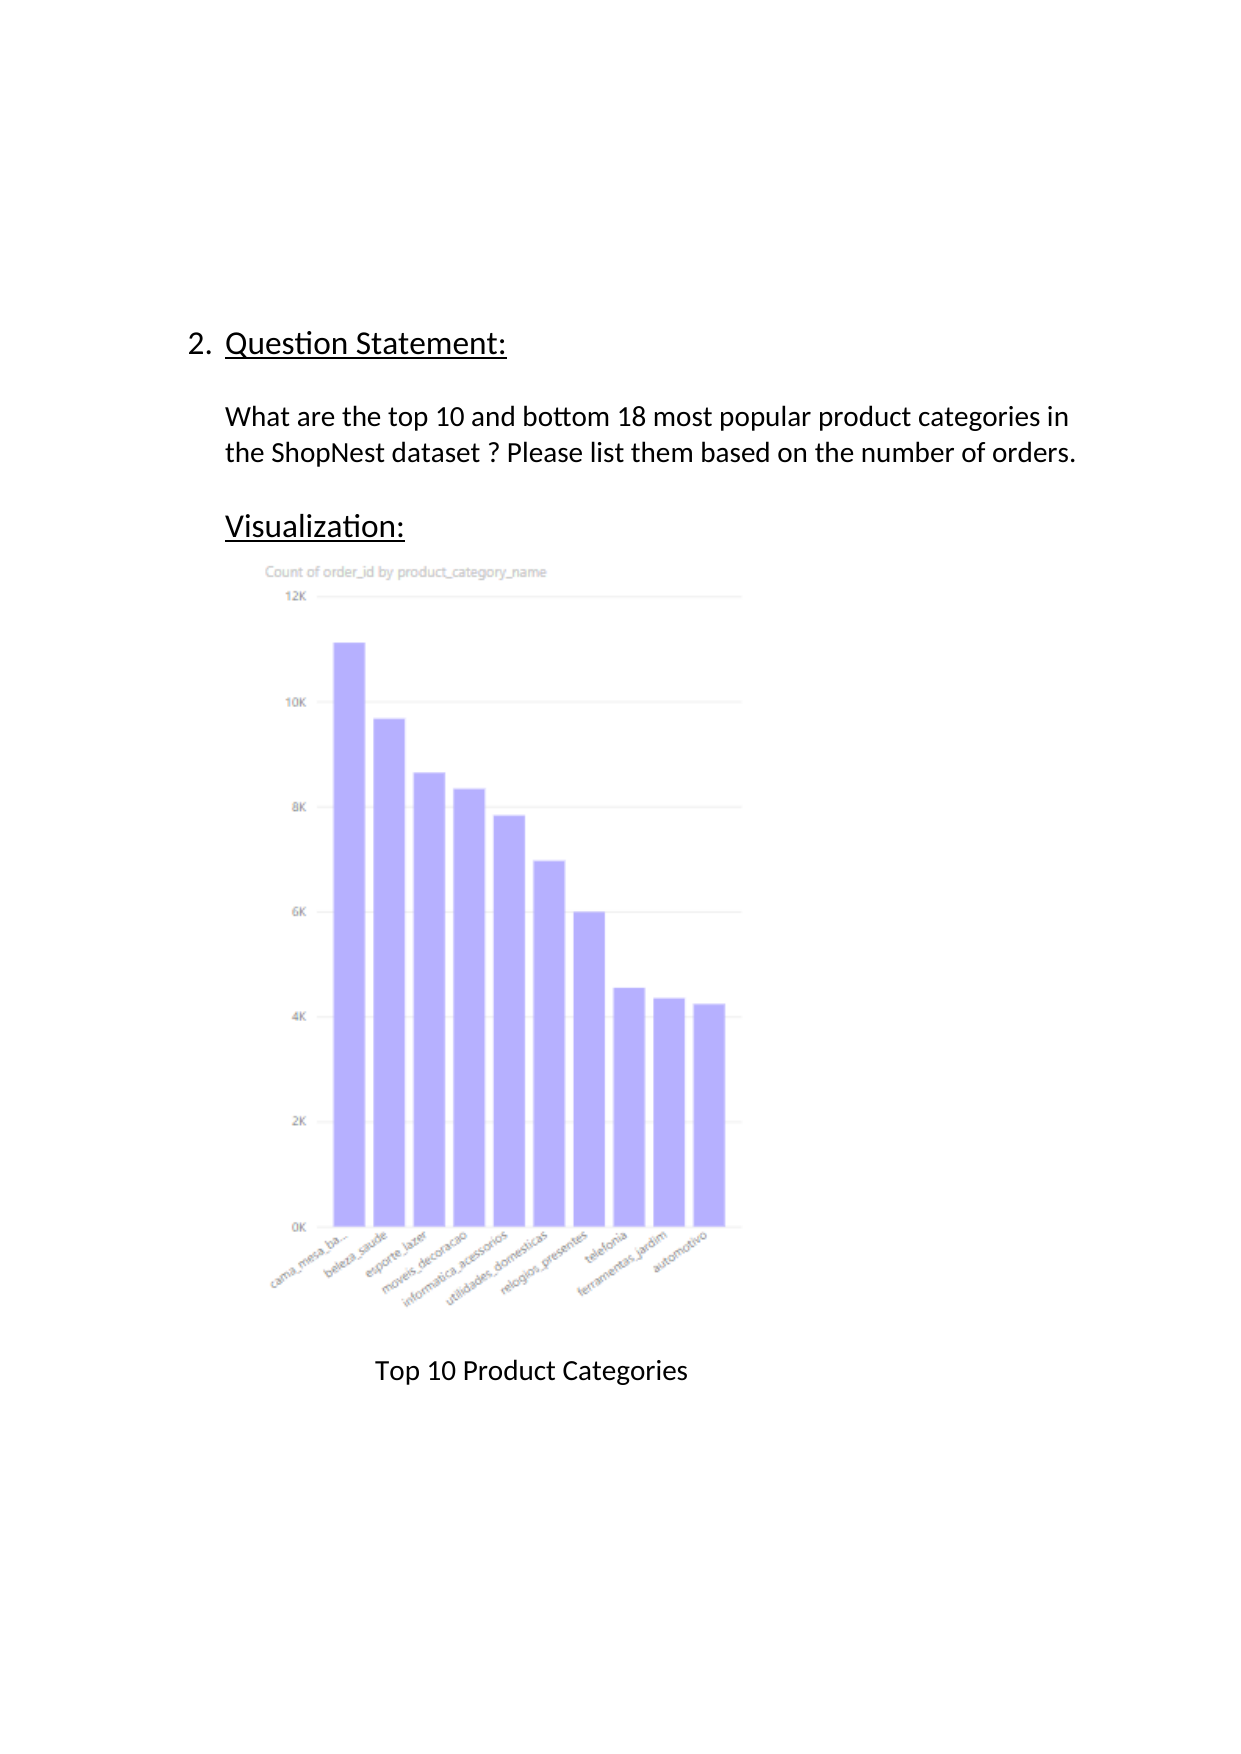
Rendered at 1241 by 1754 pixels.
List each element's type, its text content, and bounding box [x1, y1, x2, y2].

text Top 10 Product Categories [150, 1352, 1090, 1387]
list What are the top 10 and bottom 18 most popular product categories in the ShopNest dataset ? Please list them based on the number of orders. [225, 398, 1090, 470]
list Question Statement: [187, 322, 1090, 363]
picture [225, 546, 796, 1335]
list Visualization: [225, 505, 1090, 546]
